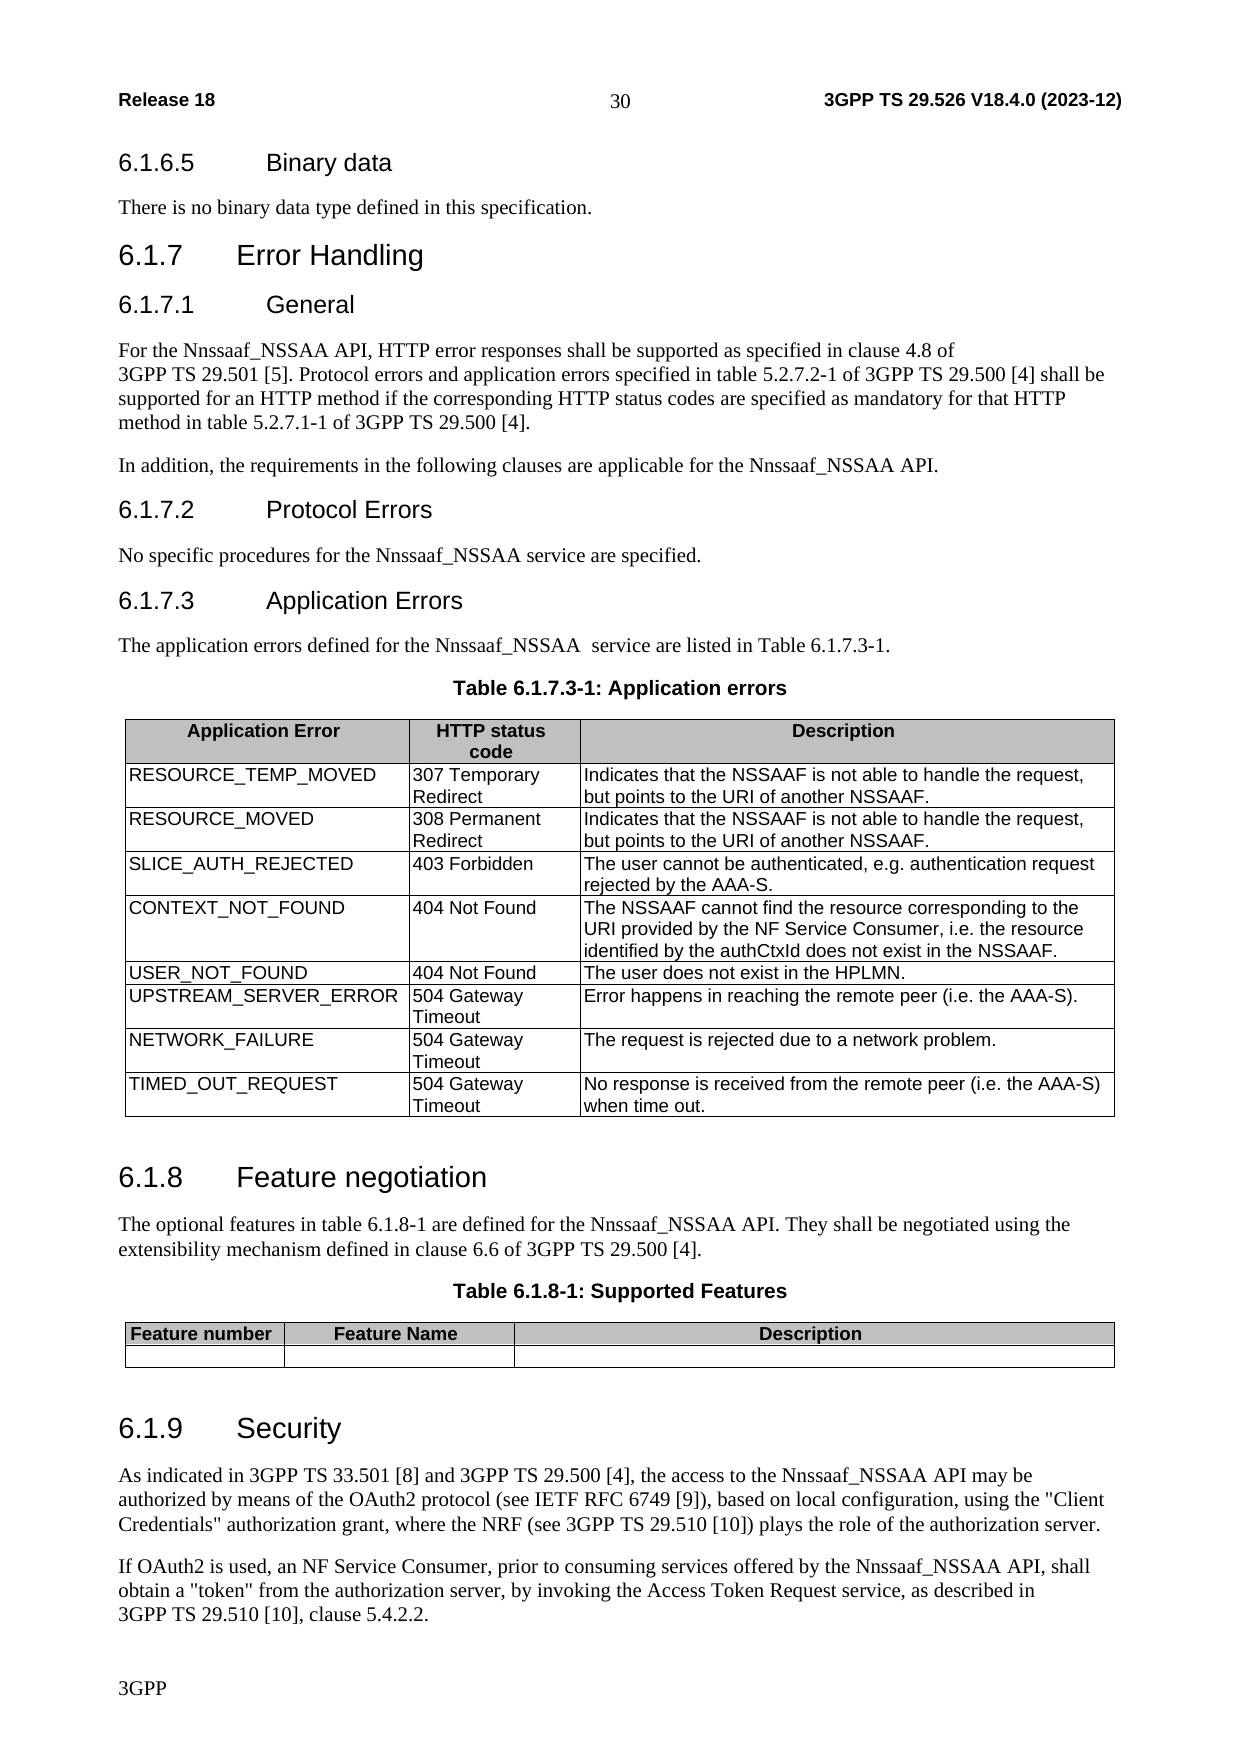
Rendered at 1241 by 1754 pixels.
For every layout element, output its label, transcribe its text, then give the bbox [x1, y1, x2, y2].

table_cell The request is rejected due to a network problem. [581, 1029, 1114, 1072]
table_cell 404 Not Found [410, 896, 580, 961]
table_header Feature Name [285, 1323, 514, 1344]
subtitle 6.1.7.1 General [118, 290, 1122, 319]
table_cell Error happens in reaching the remote peer (i.e. the AAA-S). [581, 985, 1114, 1028]
text In addition, the requirements in the following clauses are applicable for the Nnssaaf_NSSAA API. [118, 453, 1122, 477]
table_cell USER_NOT_FOUND [126, 962, 409, 984]
table_cell 404 Not Found [410, 962, 580, 984]
table_header Feature number [126, 1323, 284, 1344]
table_cell 504 Gateway Timeout [410, 985, 580, 1028]
text Table 6.1.7.3-1: Application errors [118, 676, 1122, 700]
table_cell 307 Temporary Redirect [410, 764, 580, 807]
table_cell The user does not exist in the HPLMN. [581, 962, 1114, 984]
text There is no binary data type defined in this specification. [118, 195, 1122, 219]
table_cell The NSSAAF cannot find the resource corresponding to the URI provided by the NF Service Consumer, i.e. the resource identified by the authCtxId does not exist in the NSSAAF. [581, 896, 1114, 961]
subtitle 6.1.7 Error Handling [118, 238, 1122, 271]
text As indicated in 3GPP TS 33.501 [8] and 3GPP TS 29.500 [4], the access to the Nnssaaf_NSSAA API may be authorized by means of the OAuth2 protocol (see IETF RFC 6749 [9]), based on local configuration, using the "Client Credentials" authorization grant, where the NRF (see 3GPP TS 29.510 [10]) plays the role of the authorization server. [118, 1463, 1122, 1536]
table_header Description [581, 720, 1114, 763]
text If OAuth2 is used, an NF Service Consumer, prior to consuming services offered by the Nnssaaf_NSSAA API, shall obtain a "token" from the authorization server, by invoking the Access Token Request service, as described in 3GPP TS 29.510 [10], clause 5.4.2.2. [118, 1554, 1122, 1626]
text For the Nnssaaf_NSSAA API, HTTP error responses shall be supported as specified in clause 4.8 of 3GPP TS 29.501 [5]. Protocol errors and application errors specified in table 5.2.7.2-1 of 3GPP TS 29.500 [4] shall be supported for an HTTP method if the corresponding HTTP status codes are specified as mandatory for that HTTP method in table 5.2.7.1-1 of 3GPP TS 29.500 [4]. [118, 338, 1122, 434]
table_cell [285, 1346, 514, 1367]
table_header HTTP status code [410, 720, 580, 763]
text No specific procedures for the Nnssaaf_NSSAA service are specified. [118, 543, 1122, 567]
table_cell 308 Permanent Redirect [410, 808, 580, 851]
table_cell RESOURCE_TEMP_MOVED [126, 764, 409, 807]
table_cell 403 Forbidden [410, 852, 580, 895]
table_cell [515, 1346, 1114, 1367]
table_header Description [515, 1323, 1114, 1344]
text The application errors defined for the Nnssaaf_NSSAA service are listed in Table 6.1.7.3-1. [118, 633, 1122, 657]
subtitle 6.1.7.2 Protocol Errors [118, 495, 1122, 524]
table_cell CONTEXT_NOT_FOUND [126, 896, 409, 961]
table_cell Indicates that the NSSAAF is not able to handle the request, but points to the URI of another NSSAAF. [581, 808, 1114, 851]
table_cell RESOURCE_MOVED [126, 808, 409, 851]
subtitle 6.1.9 Security [118, 1411, 1122, 1444]
text The optional features in table 6.1.8-1 are defined for the Nnssaaf_NSSAA API. They shall be negotiated using the extensibility mechanism defined in clause 6.6 of 3GPP TS 29.500 [4]. [118, 1212, 1122, 1261]
subtitle 6.1.6.5 Binary data [118, 147, 1122, 176]
table_cell [126, 1346, 284, 1367]
table_cell The user cannot be authenticated, e.g. authentication request rejected by the AAA-S. [581, 852, 1114, 895]
table_cell 504 Gateway Timeout [410, 1073, 580, 1116]
subtitle 6.1.7.3 Application Errors [118, 586, 1122, 614]
table_cell TIMED_OUT_REQUEST [126, 1073, 409, 1116]
table_cell No response is received from the remote peer (i.e. the AAA-S) when time out. [581, 1073, 1114, 1116]
table_header Application Error [126, 720, 409, 763]
table_cell 504 Gateway Timeout [410, 1029, 580, 1072]
table_cell UPSTREAM_SERVER_ERROR [126, 985, 409, 1028]
table_cell SLICE_AUTH_REJECTED [126, 852, 409, 895]
table_cell Indicates that the NSSAAF is not able to handle the request, but points to the URI of another NSSAAF. [581, 764, 1114, 807]
text Table 6.1.8-1: Supported Features [118, 1279, 1122, 1303]
table_cell NETWORK_FAILURE [126, 1029, 409, 1072]
subtitle 6.1.8 Feature negotiation [118, 1160, 1122, 1194]
